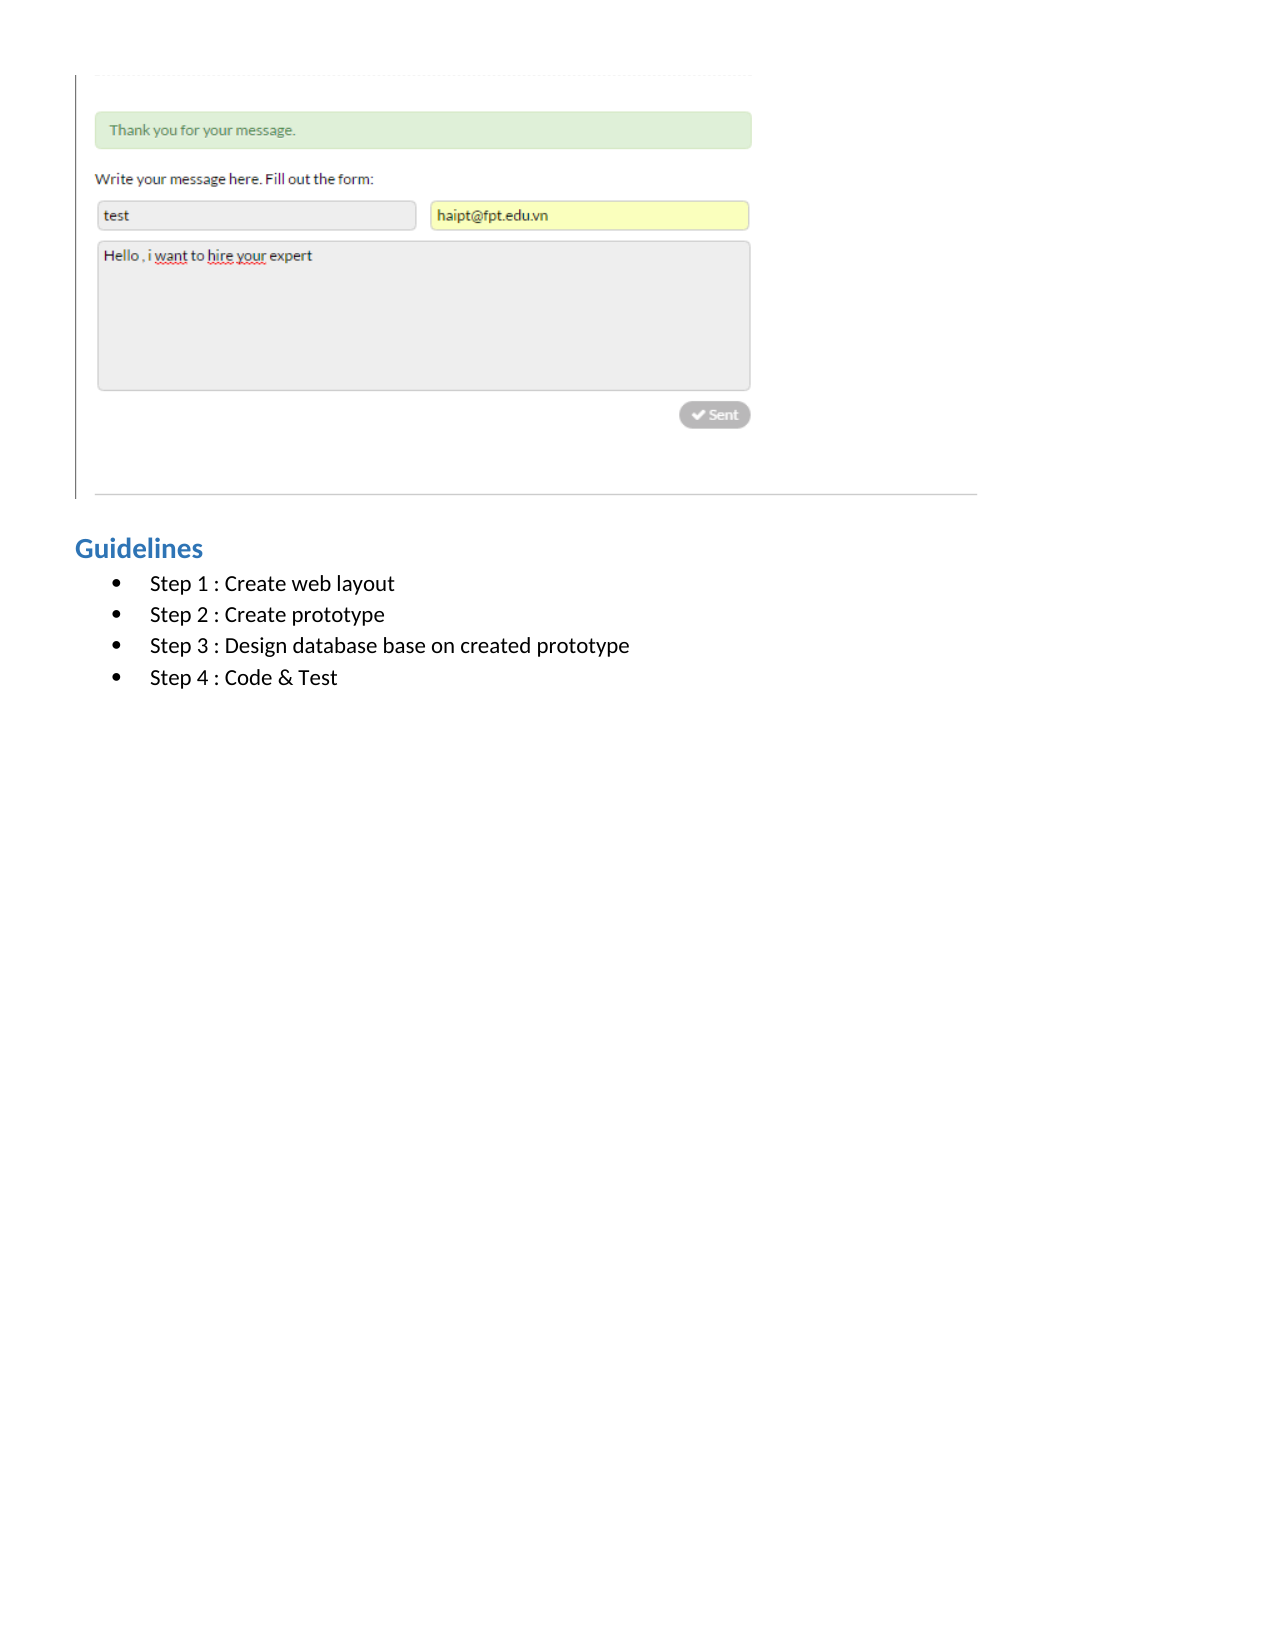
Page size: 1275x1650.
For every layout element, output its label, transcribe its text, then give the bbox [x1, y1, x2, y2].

text Guidelines [75, 530, 1200, 566]
list Step 1 : Create web layout [112, 566, 1200, 597]
picture [75, 75, 980, 499]
list Step 2 : Create prototype [112, 597, 1200, 628]
list Step 3 : Design database base on created prototype [112, 628, 1200, 659]
list Step 4 : Code & Test [112, 659, 1200, 691]
